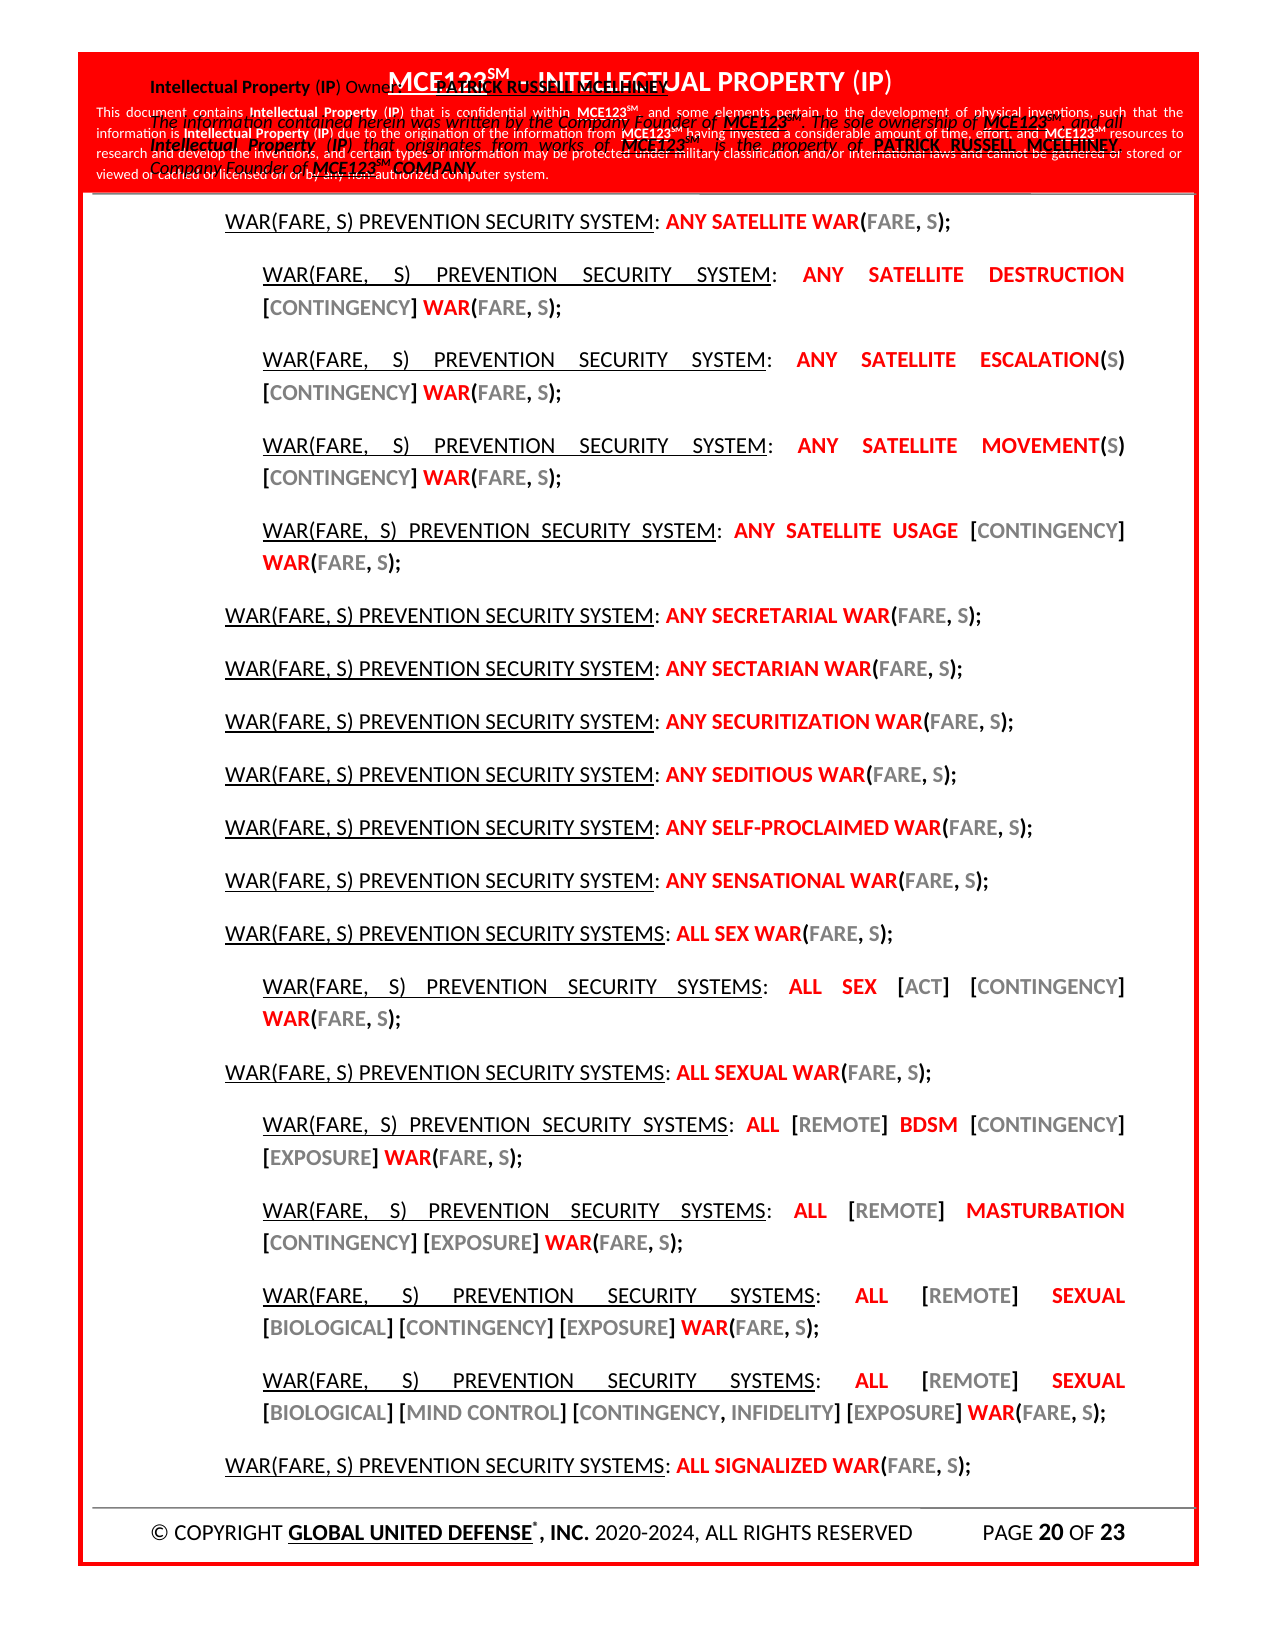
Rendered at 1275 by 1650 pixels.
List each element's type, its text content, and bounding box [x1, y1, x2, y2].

text WAR(FARE, S) PREVENTION SECURITY SYSTEM: ANY SATELLITE MOVEMENT(S) [CONTINGENCY] WAR(FARE, S); [262, 431, 1125, 491]
text WAR(FARE, S) PREVENTION SECURITY SYSTEMS: ALL SEX [ACT] [CONTINGENCY] WAR(FARE, S); [262, 972, 1125, 1033]
text WAR(FARE, S) PREVENTION SECURITY SYSTEM: ANY SEDITIOUS WAR(FARE, S); [225, 760, 1125, 788]
text WAR(FARE, S) PREVENTION SECURITY SYSTEMS: ALL SEX WAR(FARE, S); [225, 919, 1125, 947]
text WAR(FARE, S) PREVENTION SECURITY SYSTEM: ANY SECRETARIAL WAR(FARE, S); [225, 601, 1125, 629]
text WAR(FARE, S) PREVENTION SECURITY SYSTEM: ANY SECTARIAN WAR(FARE, S); [225, 654, 1125, 682]
text WAR(FARE, S) PREVENTION SECURITY SYSTEM: ANY SELF-PROCLAIMED WAR(FARE, S); [225, 813, 1125, 841]
text WAR(FARE, S) PREVENTION SECURITY SYSTEM: ANY SENSATIONAL WAR(FARE, S); [225, 866, 1125, 894]
text WAR(FARE, S) PREVENTION SECURITY SYSTEMS: ALL [REMOTE] SEXUAL [BIOLOGICAL] [MIND CONTROL] [CONTINGENCY, INFIDELITY] [EXPOSURE] WAR(FARE, S); [262, 1366, 1125, 1426]
text WAR(FARE, S) PREVENTION SECURITY SYSTEMS: ALL SIGNALIZED WAR(FARE, S); [225, 1451, 1125, 1479]
text WAR(FARE, S) PREVENTION SECURITY SYSTEM: ANY SATELLITE USAGE [CONTINGENCY] WAR(FARE, S); [262, 516, 1125, 576]
text WAR(FARE, S) PREVENTION SECURITY SYSTEM: ANY SATELLITE WAR(FARE, S); [225, 207, 1125, 235]
text WAR(FARE, S) PREVENTION SECURITY SYSTEM: ANY SECURITIZATION WAR(FARE, S); [225, 707, 1125, 735]
text WAR(FARE, S) PREVENTION SECURITY SYSTEMS: ALL [REMOTE] MASTURBATION [CONTINGENCY] [EXPOSURE] WAR(FARE, S); [262, 1196, 1125, 1256]
text WAR(FARE, S) PREVENTION SECURITY SYSTEMS: ALL [REMOTE] SEXUAL [BIOLOGICAL] [CONTINGENCY] [EXPOSURE] WAR(FARE, S); [262, 1281, 1125, 1341]
text WAR(FARE, S) PREVENTION SECURITY SYSTEM: ANY SATELLITE ESCALATION(S) [CONTINGENCY] WAR(FARE, S); [262, 346, 1125, 406]
text WAR(FARE, S) PREVENTION SECURITY SYSTEMS: ALL [REMOTE] BDSM [CONTINGENCY] [EXPOSURE] WAR(FARE, S); [262, 1111, 1125, 1171]
text WAR(FARE, S) PREVENTION SECURITY SYSTEM: ANY SATELLITE DESTRUCTION [CONTINGENCY] WAR(FARE, S); [262, 260, 1125, 321]
text WAR(FARE, S) PREVENTION SECURITY SYSTEMS: ALL SEXUAL WAR(FARE, S); [225, 1058, 1125, 1086]
